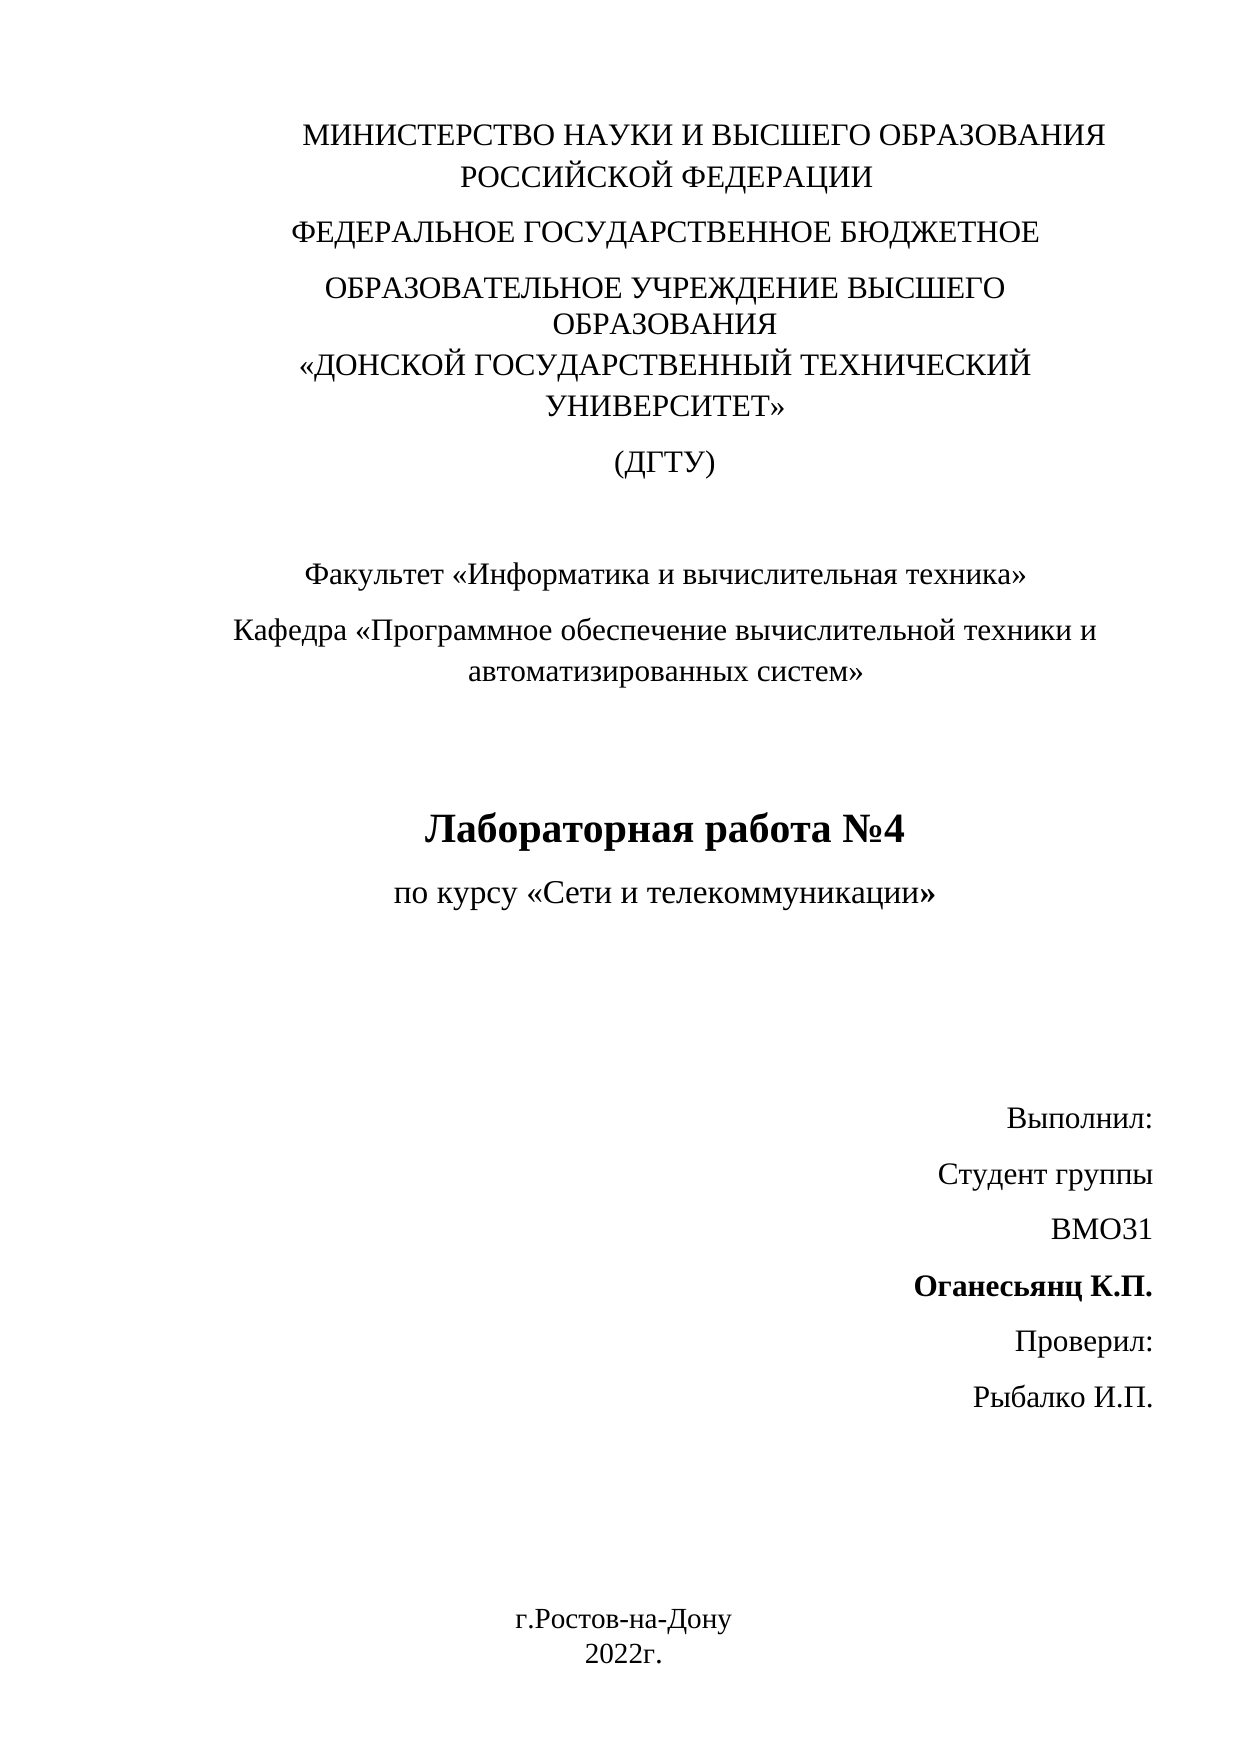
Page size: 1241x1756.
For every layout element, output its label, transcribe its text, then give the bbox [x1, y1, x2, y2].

subtitle Кафедра «Программное обеспечение вычислительной техники и автоматизированных систем» [233, 611, 1184, 688]
text Факультет «Информатика и вычислительная техника» [304, 555, 1184, 591]
subtitle МИНИСТЕРСТВО НАУКИ И ВЫСШЕГО ОБРАЗОВАНИЯ РОССИЙСКОЙ ФЕДЕРАЦИИ [302, 117, 1184, 194]
text ФЕДЕРАЛЬНОЕ ГОСУДАРСТВЕННОЕ БЮДЖЕТНОЕ [291, 213, 1184, 249]
text ВМО31 [64, 1211, 1153, 1247]
text по курсу «Сети и телекоммуникации» [209, 872, 1121, 911]
subtitle Проверил: Рыбалко И.П. [972, 1323, 1153, 1414]
title Лабораторная работа №4 [209, 804, 1121, 852]
subtitle Выполнил: Студент группы [909, 1099, 1153, 1191]
subtitle ОБРАЗОВАТЕЛЬНОЕ УЧРЕЖДЕНИЕ ВЫСШЕГО ОБРАЗОВАНИЯ [209, 270, 1121, 342]
subtitle (ДГТУ) [209, 444, 1121, 479]
text «ДОНСКОЙ ГОСУДАРСТВЕННЫЙ ТЕХНИЧЕСКИЙ УНИВЕРСИТЕТ» [209, 346, 1121, 423]
text г.Ростов-на-Дону 2022г. [514, 1603, 733, 1671]
text Оганесьянц К.П. [64, 1267, 1153, 1303]
